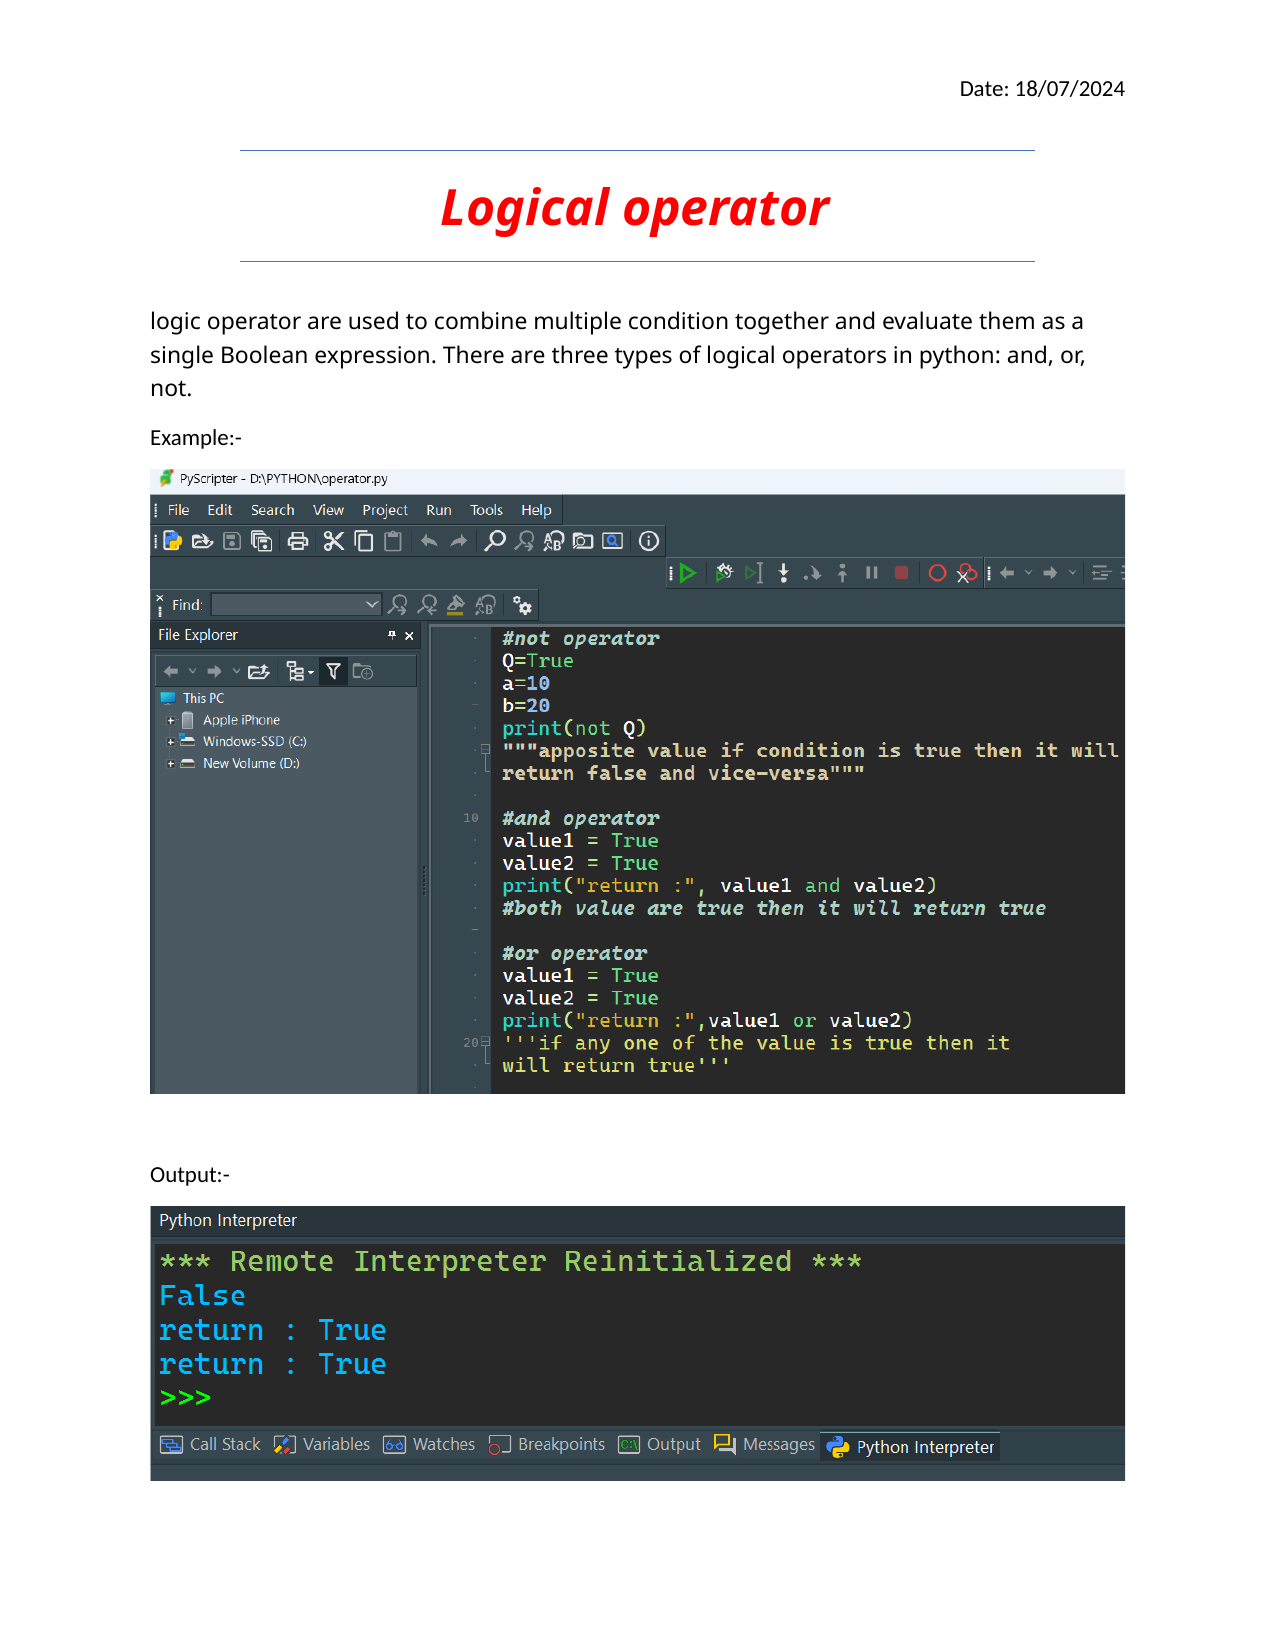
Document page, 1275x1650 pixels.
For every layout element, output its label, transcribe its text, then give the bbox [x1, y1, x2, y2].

text logic operator are used to combine multiple condition together and evaluate them as a single Boolean expression. There are three types of logical operators in python: and, or, not. [150, 305, 1125, 403]
text Output:- [150, 1160, 1125, 1188]
picture [150, 1206, 1125, 1481]
picture [150, 469, 1125, 1094]
text Example:- [150, 423, 1125, 451]
text Logical operator [240, 151, 1035, 261]
